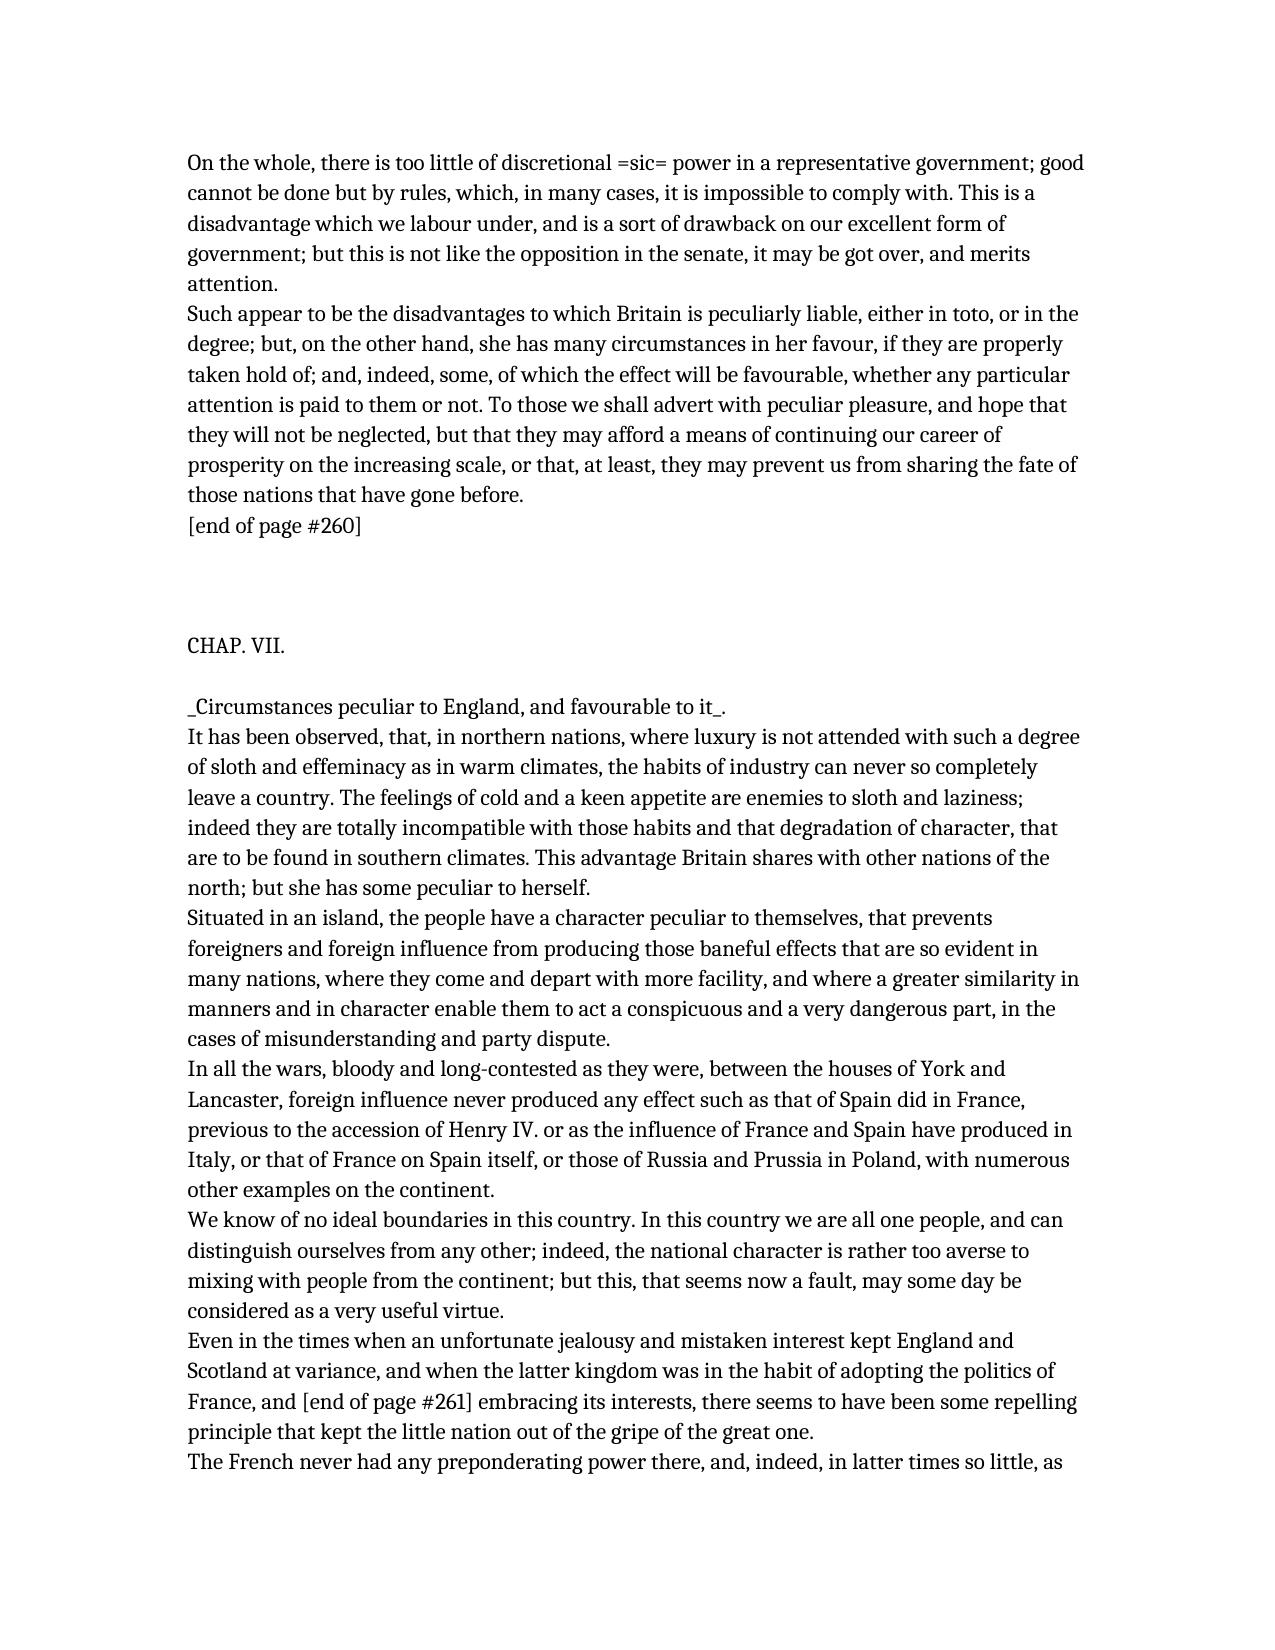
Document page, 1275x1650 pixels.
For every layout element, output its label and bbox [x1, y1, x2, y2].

text [187, 150, 1087, 1475]
